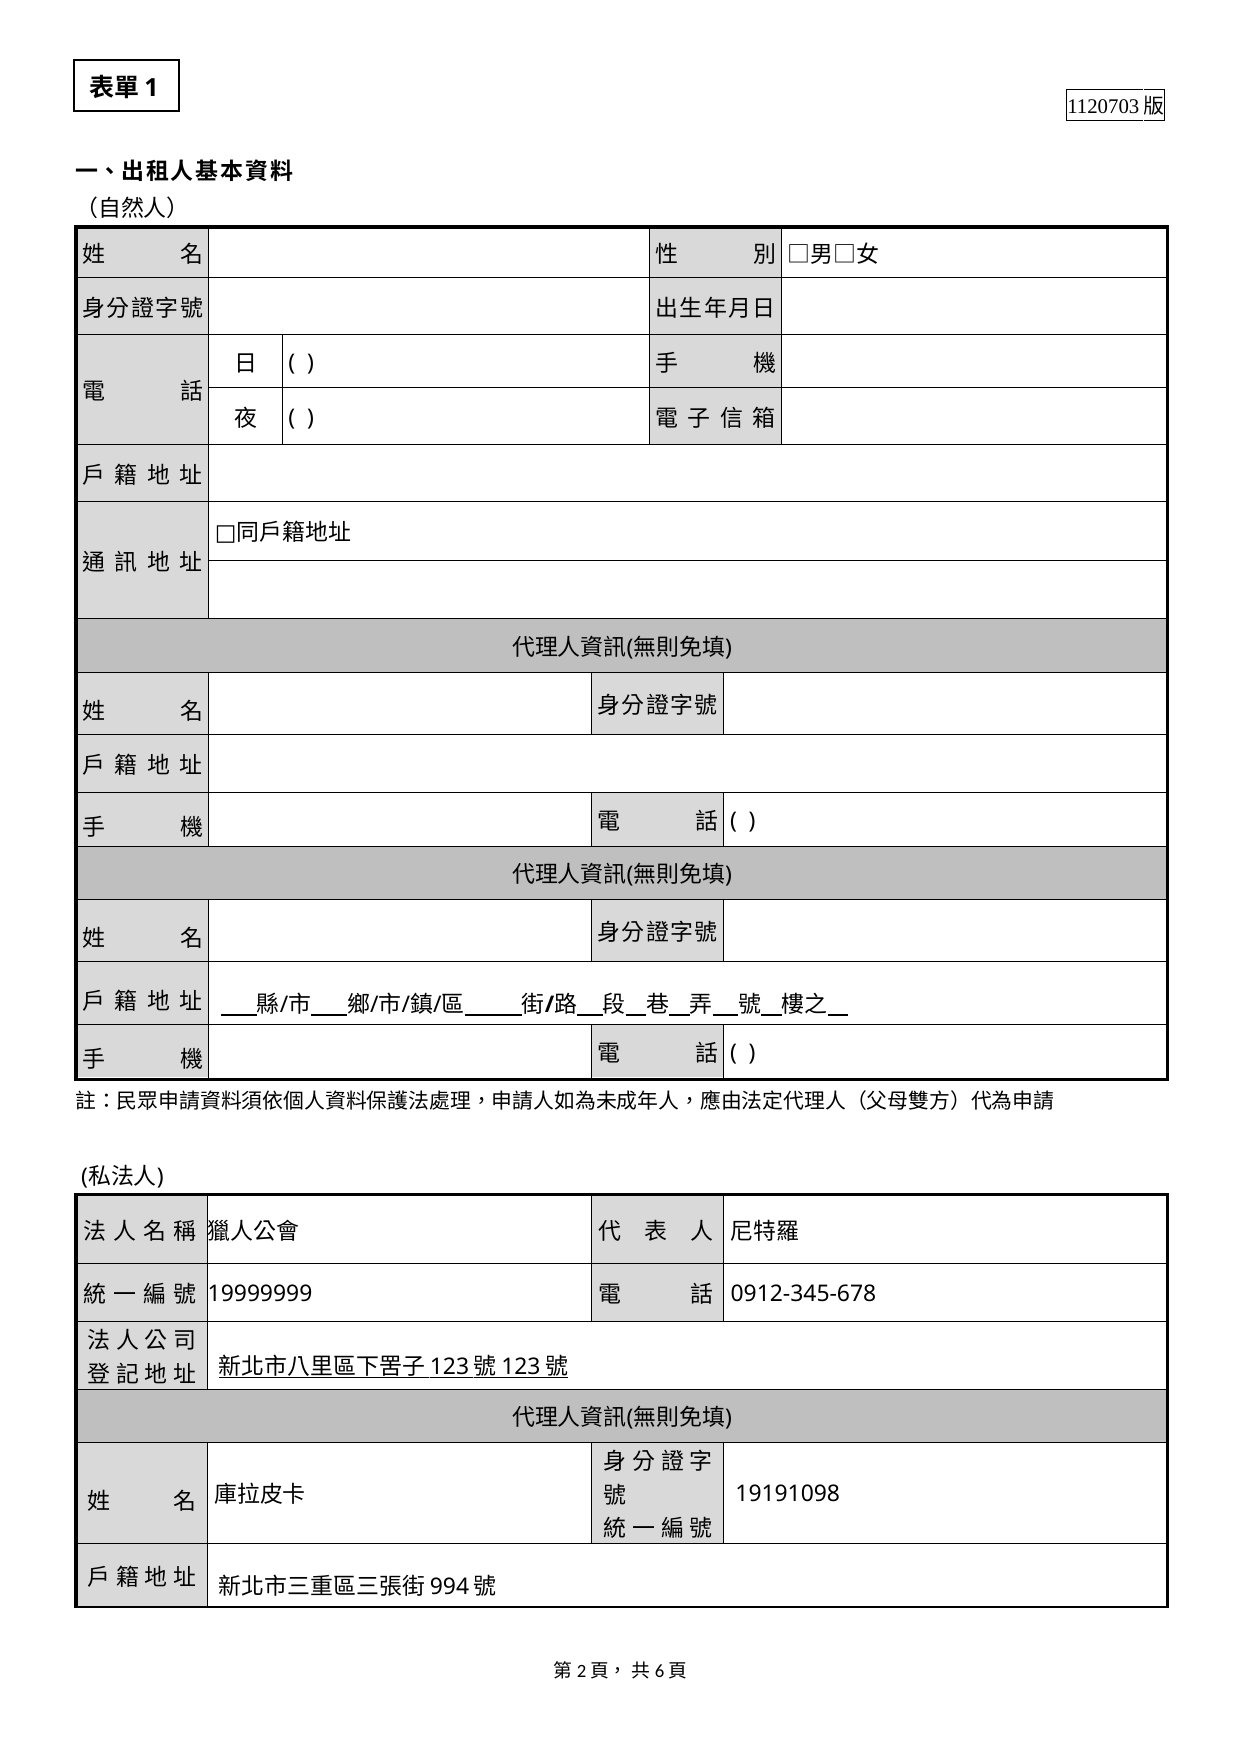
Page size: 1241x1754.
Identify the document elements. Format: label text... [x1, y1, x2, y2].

table_cell [209, 278, 649, 334]
table_cell [782, 388, 1166, 444]
table_cell 手機 [650, 335, 781, 387]
table_cell [209, 445, 1166, 501]
table_cell ( ) [724, 1025, 1166, 1077]
table_cell 出生年月日 [650, 278, 781, 334]
table_cell □同戶籍地址 [209, 502, 1166, 560]
table_cell 通訊地址 [78, 502, 208, 618]
table_cell [209, 673, 591, 734]
table_cell 庫拉皮卡 [208, 1443, 591, 1543]
table_cell [209, 735, 1166, 792]
table_cell 姓名 [78, 673, 208, 734]
table_cell 身分證字號 [78, 278, 208, 334]
table_cell 電話 [592, 1264, 723, 1321]
table_header 代表人 [592, 1196, 723, 1263]
table_header 姓名 [78, 229, 208, 277]
table_cell 戶籍地址 [78, 735, 208, 792]
table_cell 日 [209, 335, 282, 387]
table_cell 代理人資訊(無則免填) [78, 619, 1166, 672]
table_cell 身分證字號 統一編號 [592, 1443, 723, 1543]
table_cell 身分證字號 [592, 673, 723, 734]
table_header 法人名稱 [78, 1196, 207, 1263]
table_cell [209, 1025, 591, 1077]
table_cell [209, 793, 591, 846]
table_cell 夜 [209, 388, 282, 444]
table_cell 0912-345-678 [724, 1264, 1166, 1321]
table_cell 代理人資訊(無則免填) [78, 847, 1166, 899]
table_cell ( ) [283, 388, 649, 444]
table_cell 電話 [592, 1025, 723, 1077]
text 一、出租人基本資料 [75, 150, 1165, 188]
table_cell 19999999 [208, 1264, 591, 1321]
table_cell 姓名 [78, 900, 208, 961]
table_cell 戶籍地址 [78, 445, 208, 501]
table_cell 戶籍地址 [78, 1544, 207, 1606]
text （自然人） [75, 188, 1165, 225]
table_cell 身分證字號 [592, 900, 723, 961]
table_cell 手機 [78, 793, 208, 846]
table_cell ( ) [283, 335, 649, 387]
table_cell 電話 [78, 335, 208, 444]
table_cell 新北市三重區三張街994號 [208, 1544, 1166, 1606]
table_cell [209, 900, 591, 961]
text (私法人) [75, 1156, 1165, 1193]
table_header □男□女 [782, 229, 1166, 277]
table_cell 戶籍地址 [78, 962, 208, 1024]
table_cell [782, 278, 1166, 334]
table_cell 代理人資訊(無則免填) [78, 1390, 1166, 1442]
table_cell 統一編號 [78, 1264, 207, 1321]
table_cell [724, 900, 1166, 961]
table_header 性別 [650, 229, 781, 277]
table_header 尼特羅 [724, 1196, 1166, 1263]
table_cell 法人公司登記地址 [78, 1322, 207, 1389]
table_cell [209, 561, 1166, 618]
table_header [209, 229, 649, 277]
table_cell 19191098 [724, 1443, 1166, 1543]
table_cell ( ) [724, 793, 1166, 846]
table_header 獵人公會 [208, 1196, 591, 1263]
table_cell 電子信箱 [650, 388, 781, 444]
table_cell 姓名 [78, 1443, 207, 1543]
text 註：民眾申請資料須依個人資料保護法處理，申請人如為未成年人，應由法定代理人（父母雙方）代為申請 [75, 1081, 1165, 1118]
table_cell 電話 [592, 793, 723, 846]
table_cell [724, 673, 1166, 734]
table_cell 新北市八里區下罟子123號123號 [208, 1322, 1166, 1389]
table_cell 縣/市 鄉/市/鎮/區 街/路 段 巷 弄 號 樓之 [209, 962, 1166, 1024]
table_cell [782, 335, 1166, 387]
table_cell 手機 [78, 1025, 208, 1077]
